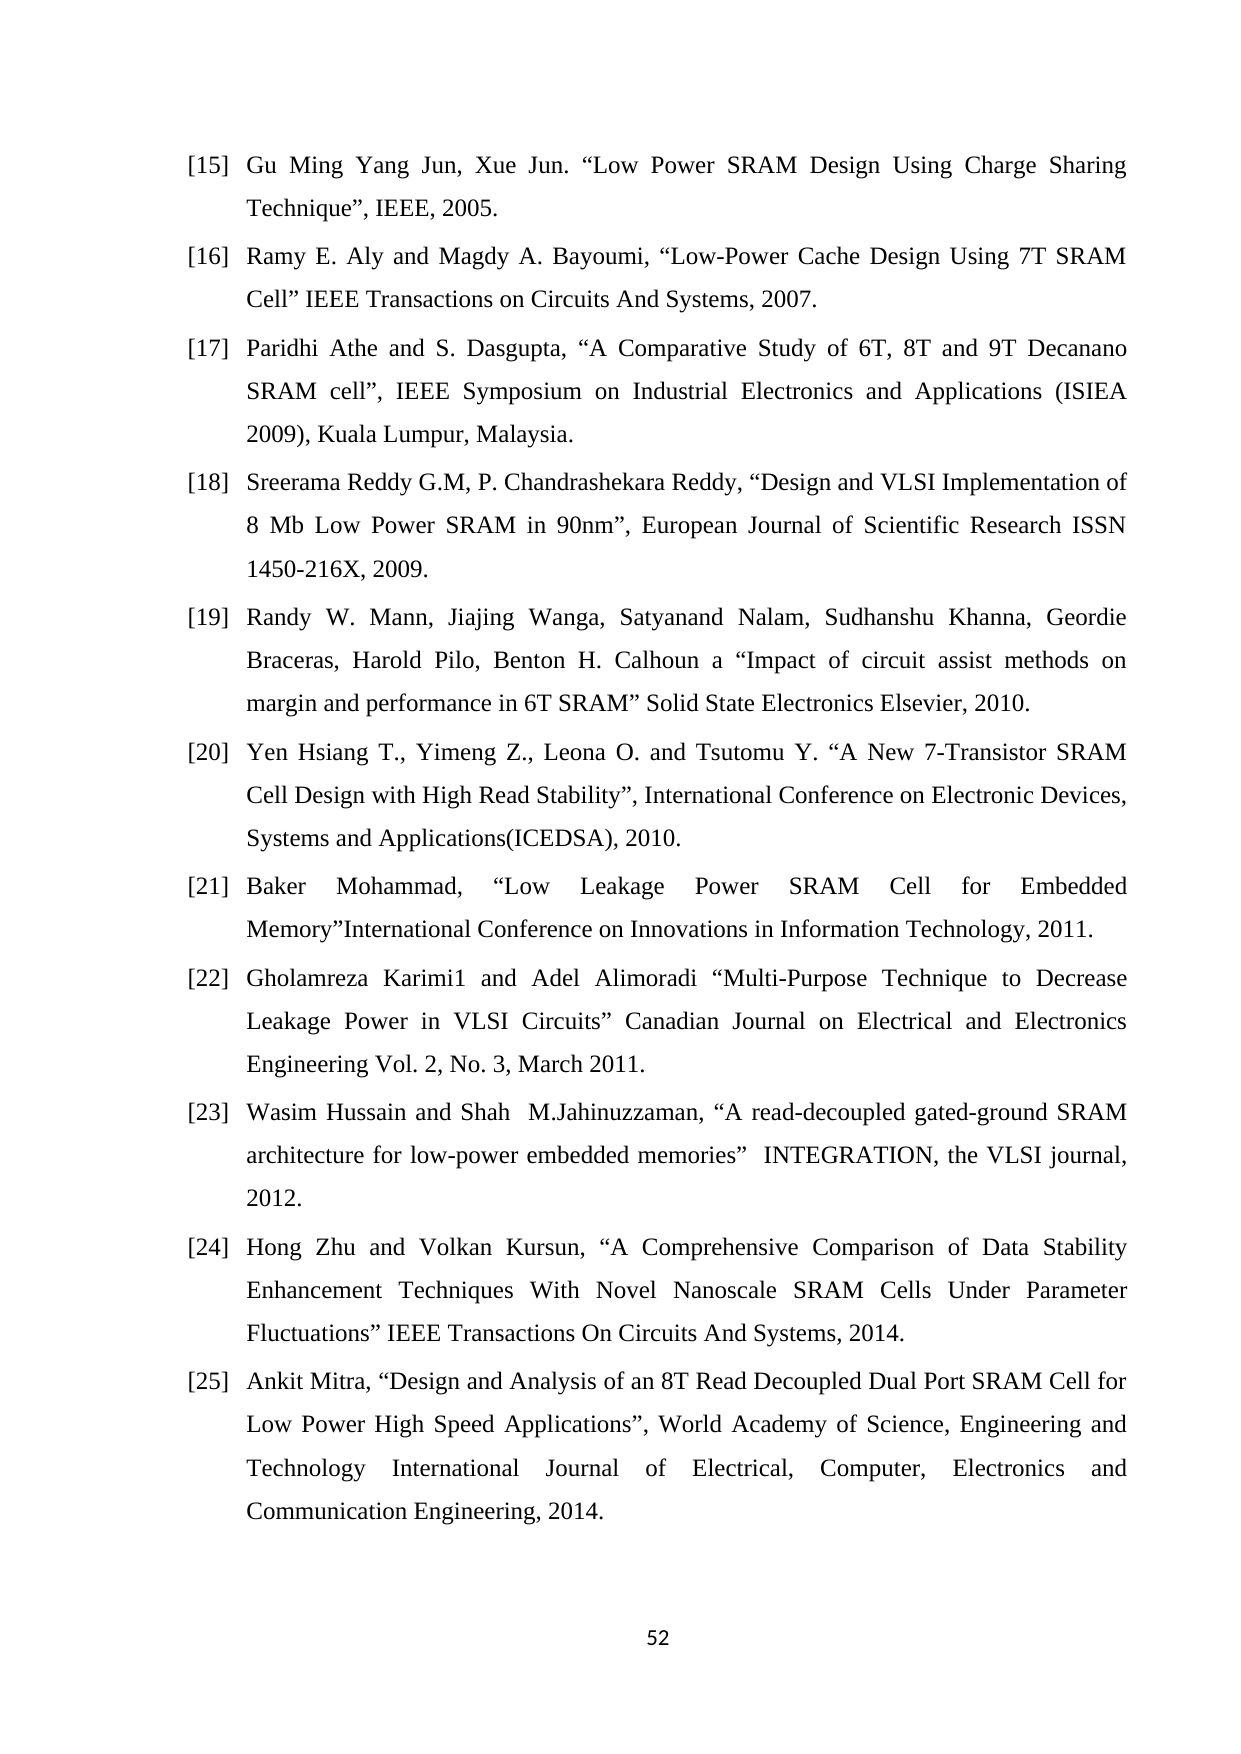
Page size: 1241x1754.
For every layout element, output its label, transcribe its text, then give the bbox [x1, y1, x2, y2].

text Hong Zhu and Volkan Kursun, “A Comprehensive Comparison of Data Stability Enhancement Techniques With Novel Nanoscale SRAM Cells Under Parameter Fluctuations” IEEE Transactions On Circuits And Systems, 2014. [187, 1232, 1128, 1347]
text Ankit Mitra, “Design and Analysis of an 8T Read Decoupled Dual Port SRAM Cell for Low Power High Speed Applications”, World Academy of Science, Engineering and Technology International Journal of Electrical, Computer, Electronics and Communication Engineering, 2014. [187, 1366, 1128, 1524]
text Baker Mohammad, “Low Leakage Power SRAM Cell for Embedded Memory”International Conference on Innovations in Information Technology, 2011. [187, 871, 1128, 943]
text Randy W. Mann, Jiajing Wanga, Satyanand Nalam, Sudhanshu Khanna, Geordie Braceras, Harold Pilo, Benton H. Calhoun a “Impact of circuit assist methods on margin and performance in 6T SRAM” Solid State Electronics Elsevier, 2010. [187, 602, 1128, 717]
text Paridhi Athe and S. Dasgupta, “A Comparative Study of 6T, 8T and 9T Decanano SRAM cell”, IEEE Symposium on Industrial Electronics and Applications (ISIEA 2009), Kuala Lumpur, Malaysia. [187, 333, 1128, 448]
text Gholamreza Karimi1 and Adel Alimoradi “Multi-Purpose Technique to Decrease Leakage Power in VLSI Circuits” Canadian Journal on Electrical and Electronics Engineering Vol. 2, No. 3, March 2011. [187, 963, 1128, 1078]
text Sreerama Reddy G.M, P. Chandrashekara Reddy, “Design and VLSI Implementation of 8 Mb Low Power SRAM in 90nm”, European Journal of Scientific Research ISSN 1450-216X, 2009. [187, 467, 1128, 582]
text Ramy E. Aly and Magdy A. Bayoumi, “Low-Power Cache Design Using 7T SRAM Cell” IEEE Transactions on Circuits And Systems, 2007. [187, 241, 1128, 313]
text Gu Ming Yang Jun, Xue Jun. “Low Power SRAM Design Using Charge Sharing Technique”, IEEE, 2005. [187, 150, 1128, 222]
text Yen Hsiang T., Yimeng Z., Leona O. and Tsutomu Y. “A New 7-Transistor SRAM Cell Design with High Read Stability”, International Conference on Electronic Devices, Systems and Applications(ICEDSA), 2010. [187, 737, 1128, 852]
text Wasim Hussain and Shah M.Jahinuzzaman, “A read-decoupled gated-ground SRAM architecture for low-power embedded memories” INTEGRATION, the VLSI journal, 2012. [187, 1097, 1128, 1212]
